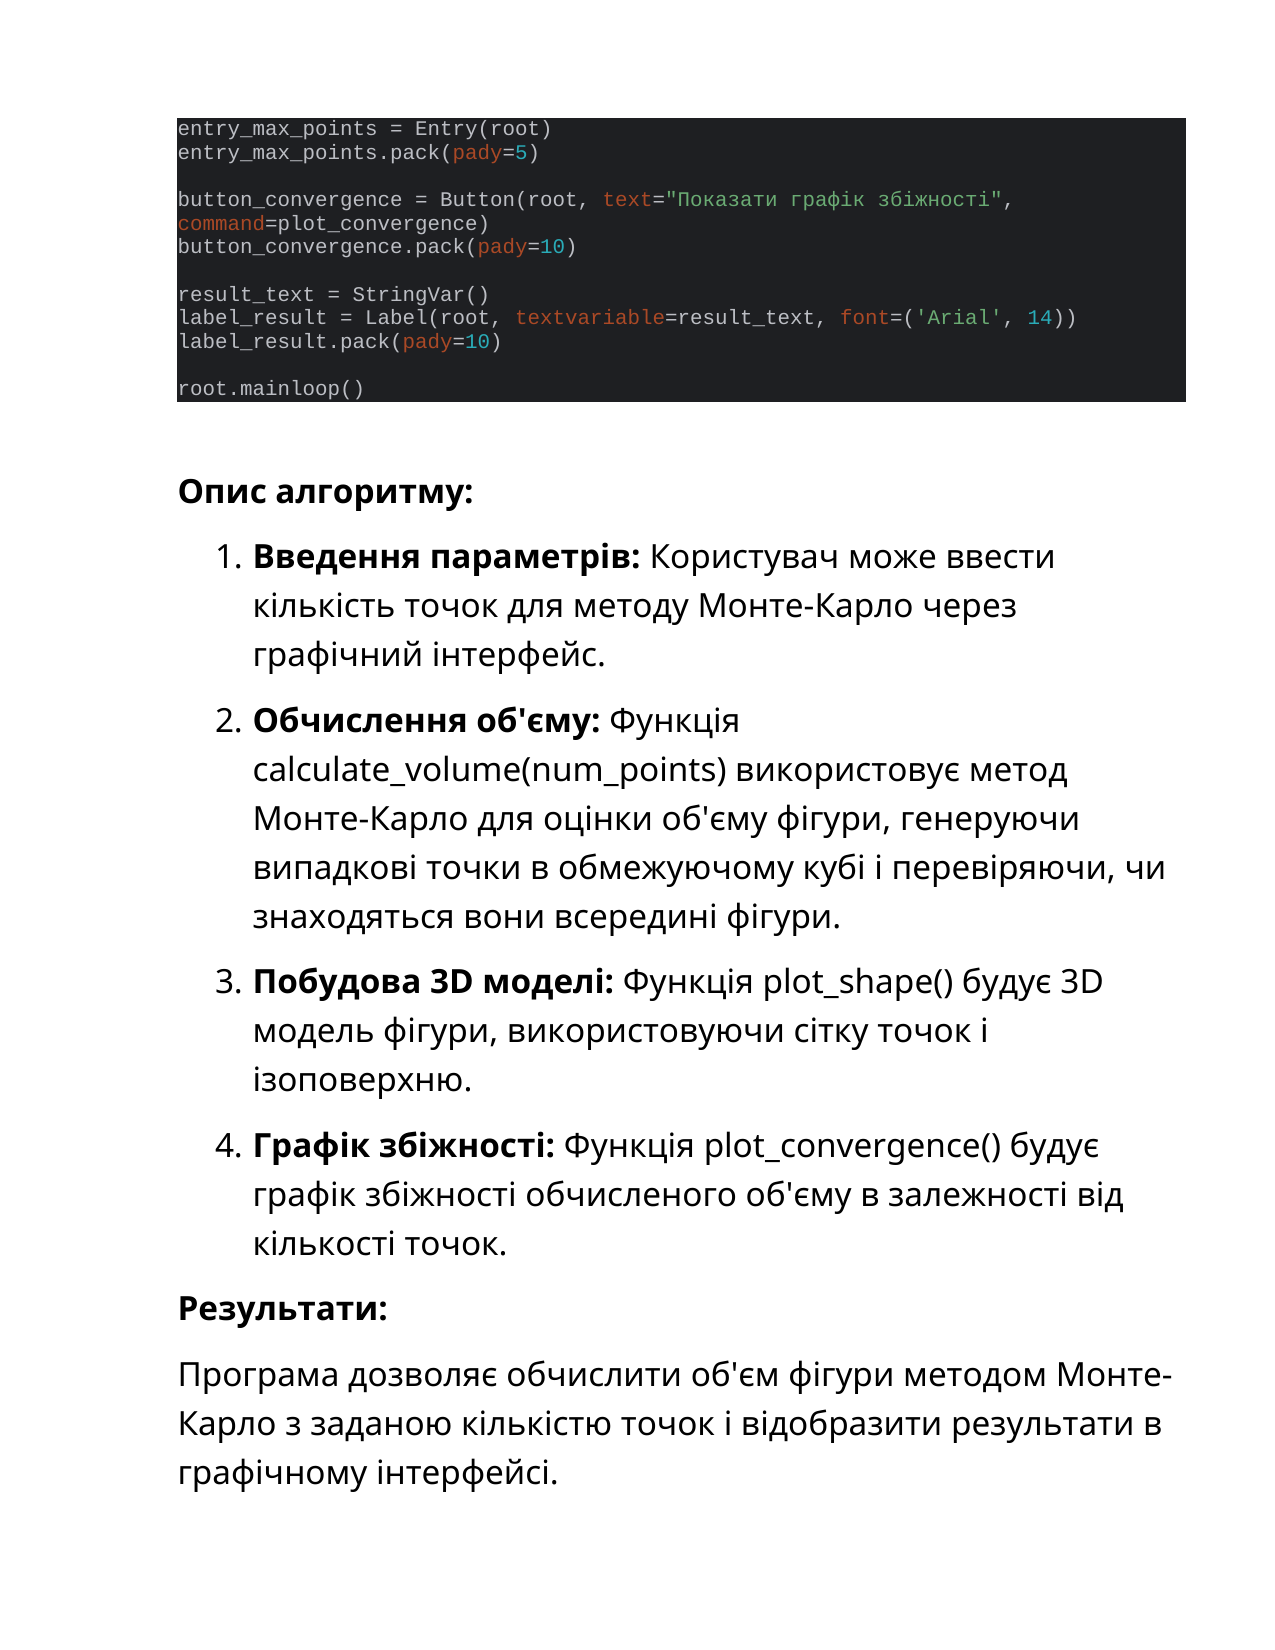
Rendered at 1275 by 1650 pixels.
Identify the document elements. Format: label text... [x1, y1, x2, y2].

list Побудова 3D моделі: Функція plot_shape() будує 3D модель фігури, використовуючи сітку точок і ізоповерхню. [215, 958, 1186, 1101]
list Введення параметрів: Користувач може ввести кількість точок для методу Монте-Карло через графічний інтерфейс. [215, 533, 1186, 676]
list Обчислення об'єму: Функція calculate_volume(num_points) використовує метод Монте-Карло для оцінки об'єму фігури, генеруючи випадкові точки в обмежуючому кубі і перевіряючи, чи знаходяться вони всередині фігури. [215, 697, 1186, 938]
text Результати: [177, 1285, 1186, 1331]
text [177, 118, 1186, 402]
text Програма дозволяє обчислити об'єм фігури методом Монте-Карло з заданою кількістю точок і відобразити результати в графічному інтерфейсі. [177, 1351, 1186, 1494]
text Опис алгоритму: [177, 467, 1186, 513]
list Графік збіжності: Функція plot_convergence() будує графік збіжності обчисленого об'єму в залежності від кількості точок. [215, 1122, 1186, 1265]
